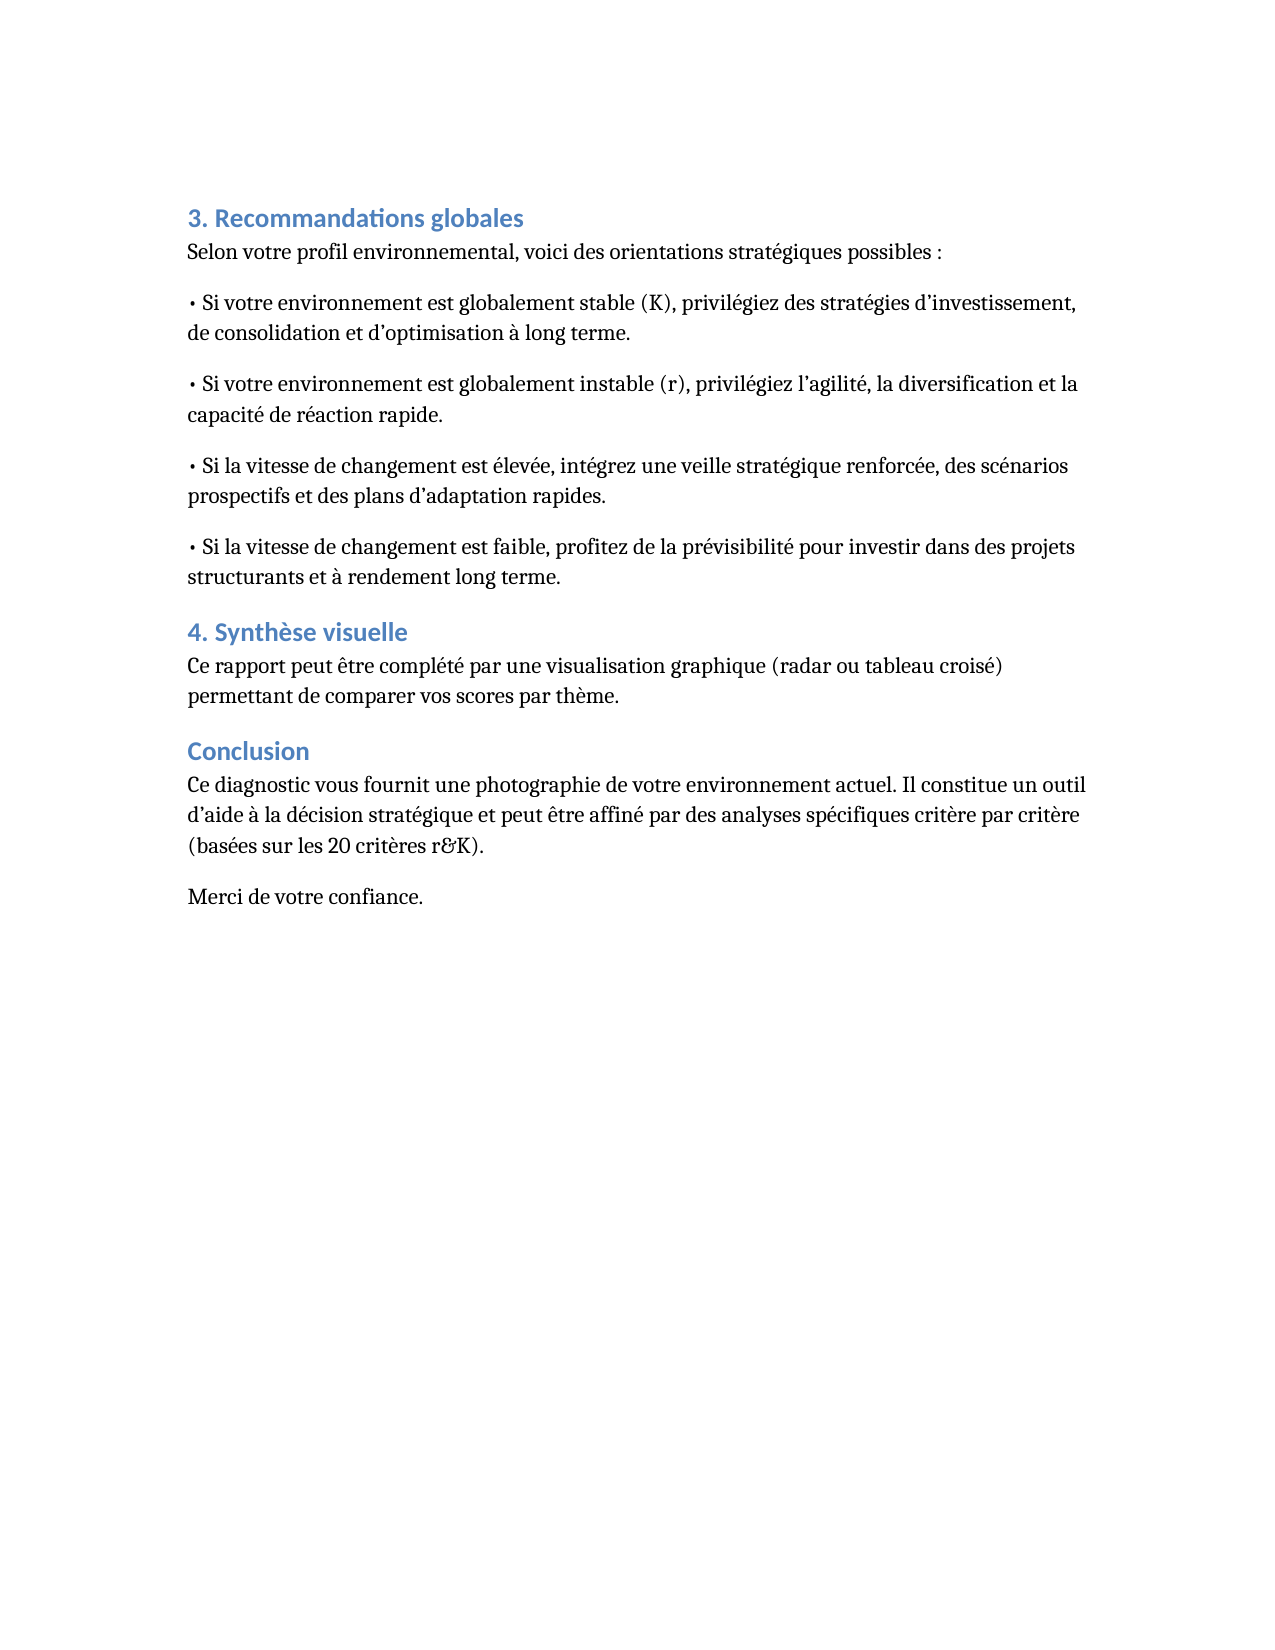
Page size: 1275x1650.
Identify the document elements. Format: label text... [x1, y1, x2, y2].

text • Si votre environnement est globalement stable (K), privilégiez des stratégies d’investissement, de consolidation et d’optimisation à long terme. [187, 290, 1087, 347]
subtitle 3. Recommandations globales [187, 201, 1087, 234]
subtitle 4. Synthèse visuelle [187, 615, 1087, 648]
text • Si la vitesse de changement est élevée, intégrez une veille stratégique renforcée, des scénarios prospectifs et des plans d’adaptation rapides. [187, 452, 1087, 509]
subtitle Conclusion [187, 734, 1087, 767]
text • Si votre environnement est globalement instable (r), privilégiez l’agilité, la diversification et la capacité de réaction rapide. [187, 371, 1087, 428]
text Selon votre profil environnemental, voici des orientations stratégiques possibles : [187, 239, 1087, 265]
text • Si la vitesse de changement est faible, profitez de la prévisibilité pour investir dans des projets structurants et à rendement long terme. [187, 534, 1087, 590]
text Ce diagnostic vous fournit une photographie de votre environnement actuel. Il constitue un outil d’aide à la décision stratégique et peut être affiné par des analyses spécifiques critère par critère (basées sur les 20 critères r&K). [187, 772, 1087, 859]
text Ce rapport peut être complété par une visualisation graphique (radar ou tableau croisé) permettant de comparer vos scores par thème. [187, 653, 1087, 709]
text Merci de votre confiance. [187, 883, 1087, 910]
